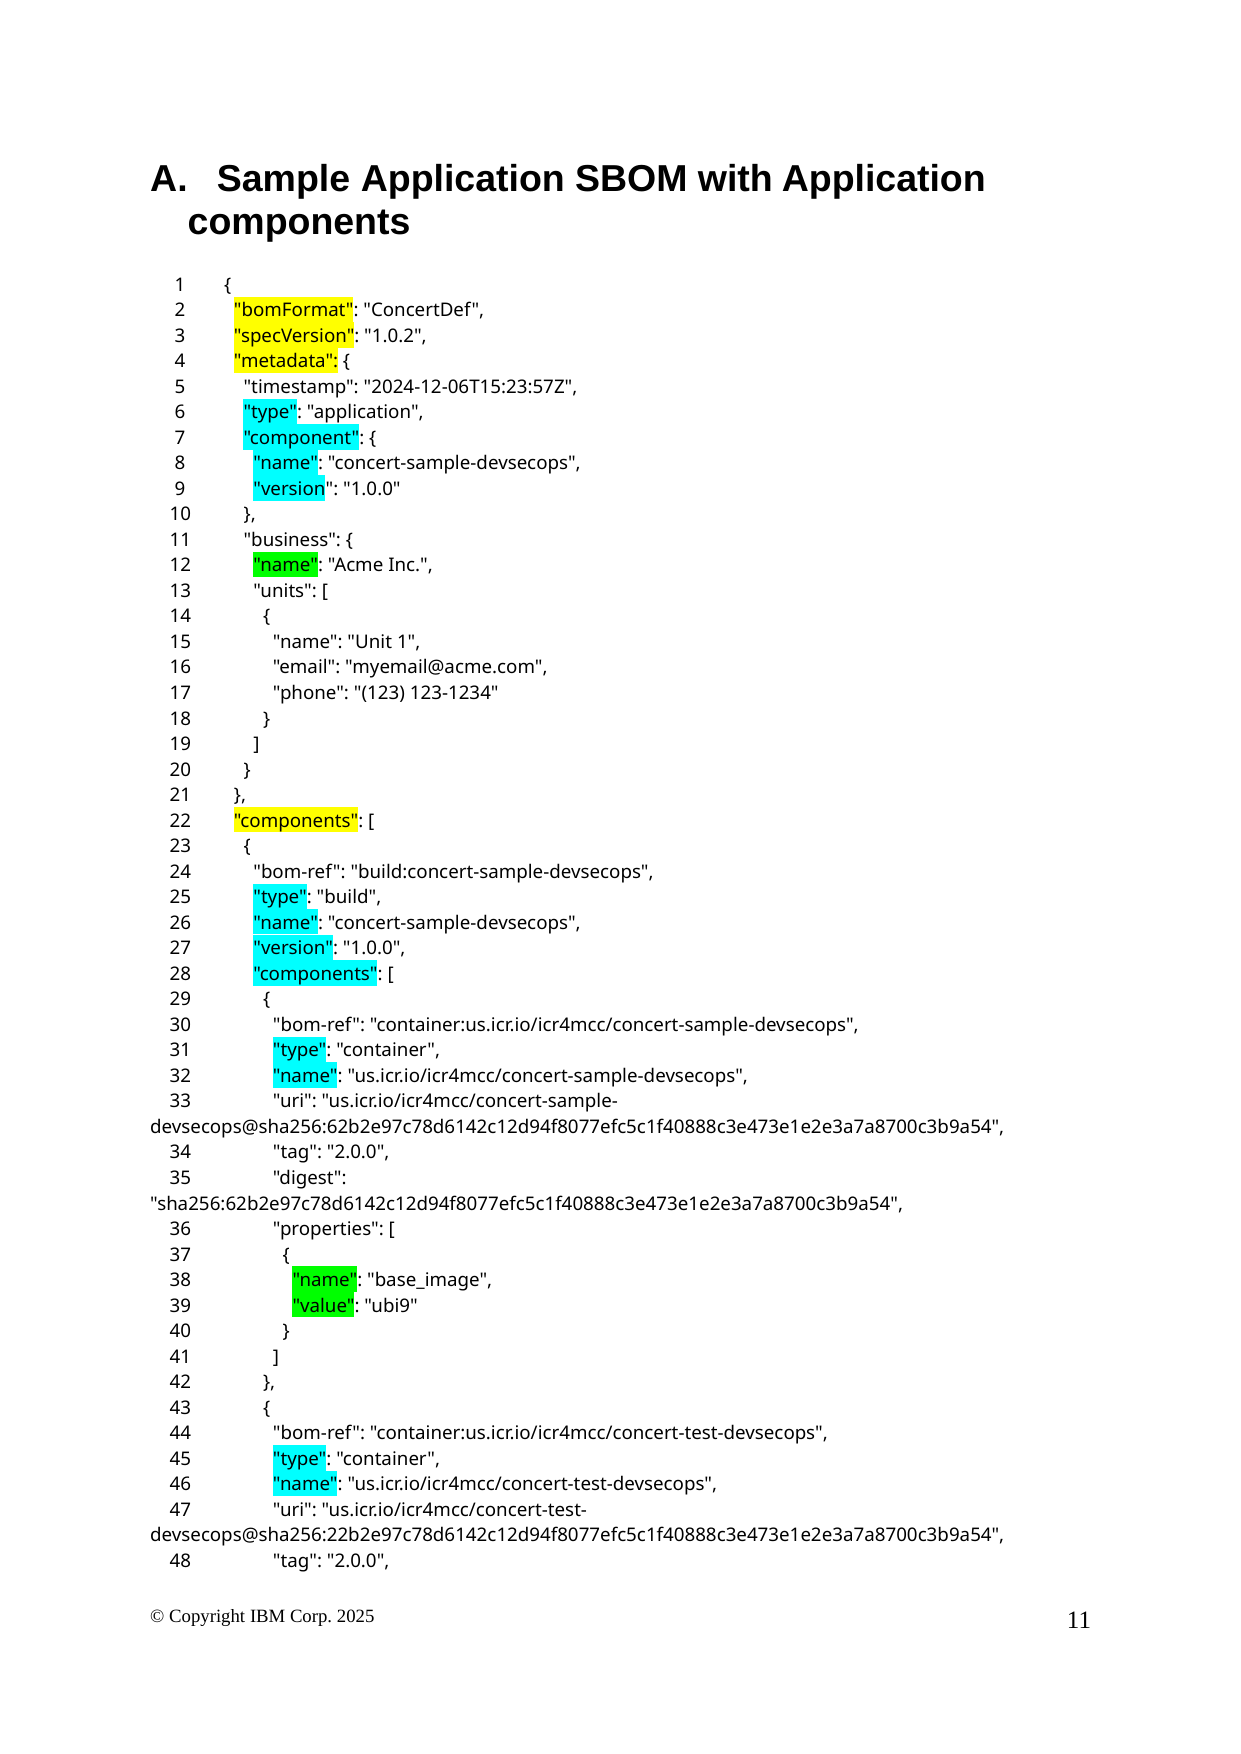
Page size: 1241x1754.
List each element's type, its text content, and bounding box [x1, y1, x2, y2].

text 47 "uri": "us.icr.io/icr4mcc/concert-test-devsecops@sha256:22b2e97c78d6142c12d94f8077efc5c1f40888c3e473e1e2e3a7a8700c3b9a54", [150, 1496, 1090, 1547]
text 29 { [150, 986, 1090, 1011]
text 30 "bom-ref": "container:us.icr.io/icr4mcc/concert-sample-devsecops", [150, 1011, 1090, 1037]
text 24 "bom-ref": "build:concert-sample-devsecops", [150, 858, 1090, 883]
text 48 "tag": "2.0.0", [150, 1547, 1090, 1573]
text 27 "version": "1.0.0", [150, 934, 1090, 960]
text 9 "version": "1.0.0" [150, 475, 253, 501]
text 14 { [150, 603, 1090, 628]
text 28 "components": [ [377, 960, 1090, 986]
text 18 } [150, 705, 1090, 730]
text 33 "uri": "us.icr.io/icr4mcc/concert-sample-devsecops@sha256:62b2e97c78d6142c12d94f8077efc5c1f40888c3e473e1e2e3a7a8700c3b9a54", [150, 1088, 1090, 1139]
text 39 "value": "ubi9" [354, 1292, 1090, 1317]
text 31 "type": "container", [150, 1037, 273, 1062]
text 26 "name": "concert-sample-devsecops", [318, 909, 1090, 934]
text 28 "components": [ [150, 960, 253, 986]
text 4 "metadata": { [150, 348, 234, 373]
text 37 { [150, 1241, 1090, 1266]
text 17 "phone": "(123) 123-1234" [150, 679, 1090, 705]
text 8 "name": "concert-sample-devsecops", [150, 450, 253, 475]
text 15 "name": "Unit 1", [150, 628, 1090, 654]
text 41 ] [150, 1343, 1090, 1368]
text 3 "specVersion": "1.0.2", [150, 322, 234, 348]
text 46 "name": "us.icr.io/icr4mcc/concert-test-devsecops", [337, 1471, 1090, 1496]
text 3 "specVersion": "1.0.2", [354, 322, 1090, 348]
text 2 "bomFormat": "ConcertDef", [150, 297, 234, 322]
text 5 "timestamp": "2024-12-06T15:23:57Z", [150, 373, 1090, 399]
text 45 "type": "container", [150, 1445, 273, 1471]
text 25 "type": "build", [150, 883, 1090, 909]
text 11 "business": { [150, 526, 1090, 552]
text 35 "digest": "sha256:62b2e97c78d6142c12d94f8077efc5c1f40888c3e473e1e2e3a7a8700c3b9a54", [150, 1164, 1090, 1215]
text 16 "email": "myemail@acme.com", [150, 654, 1090, 679]
text 40 } [150, 1317, 1090, 1343]
text 10 }, [150, 501, 1090, 526]
subtitle Sample Application SBOM with Application components [150, 156, 1090, 242]
text 45 "type": "container", [326, 1445, 1090, 1471]
text 12 "name": "Acme Inc.", [318, 552, 1090, 577]
text 38 "name": "base_image", [150, 1266, 292, 1292]
text 42 }, [150, 1368, 1090, 1394]
text 1 { [150, 271, 1090, 297]
text 20 } [150, 756, 1090, 781]
text 21 }, [150, 781, 1090, 807]
text 22 "components": [ [358, 807, 1090, 832]
text 9 "version": "1.0.0" [325, 475, 1090, 501]
text 6 "type": "application", [150, 399, 243, 424]
text 36 "properties": [ [150, 1215, 1090, 1241]
text 19 ] [150, 730, 1090, 756]
text 32 "name": "us.icr.io/icr4mcc/concert-sample-devsecops", [337, 1062, 1090, 1088]
text 44 "bom-ref": "container:us.icr.io/icr4mcc/concert-test-devsecops", [150, 1419, 1090, 1445]
text 38 "name": "base_image", [357, 1266, 1090, 1292]
text 39 "value": "ubi9" [150, 1292, 292, 1317]
text 34 "tag": "2.0.0", [150, 1139, 1090, 1164]
text 2 "bomFormat": "ConcertDef", [353, 297, 1090, 322]
text 6 "type": "application", [297, 399, 1090, 424]
text 22 "components": [ [150, 807, 234, 832]
text 26 "name": "concert-sample-devsecops", [150, 909, 253, 934]
text 31 "type": "container", [326, 1037, 1090, 1062]
text 7 "component": { [150, 424, 243, 450]
text 43 { [150, 1394, 1090, 1419]
text 8 "name": "concert-sample-devsecops", [318, 450, 1090, 475]
text 12 "name": "Acme Inc.", [150, 552, 253, 577]
text 13 "units": [ [150, 577, 1090, 603]
text 7 "component": { [359, 424, 1090, 450]
text 23 { [150, 832, 1090, 858]
text 4 "metadata": { [338, 348, 1090, 373]
